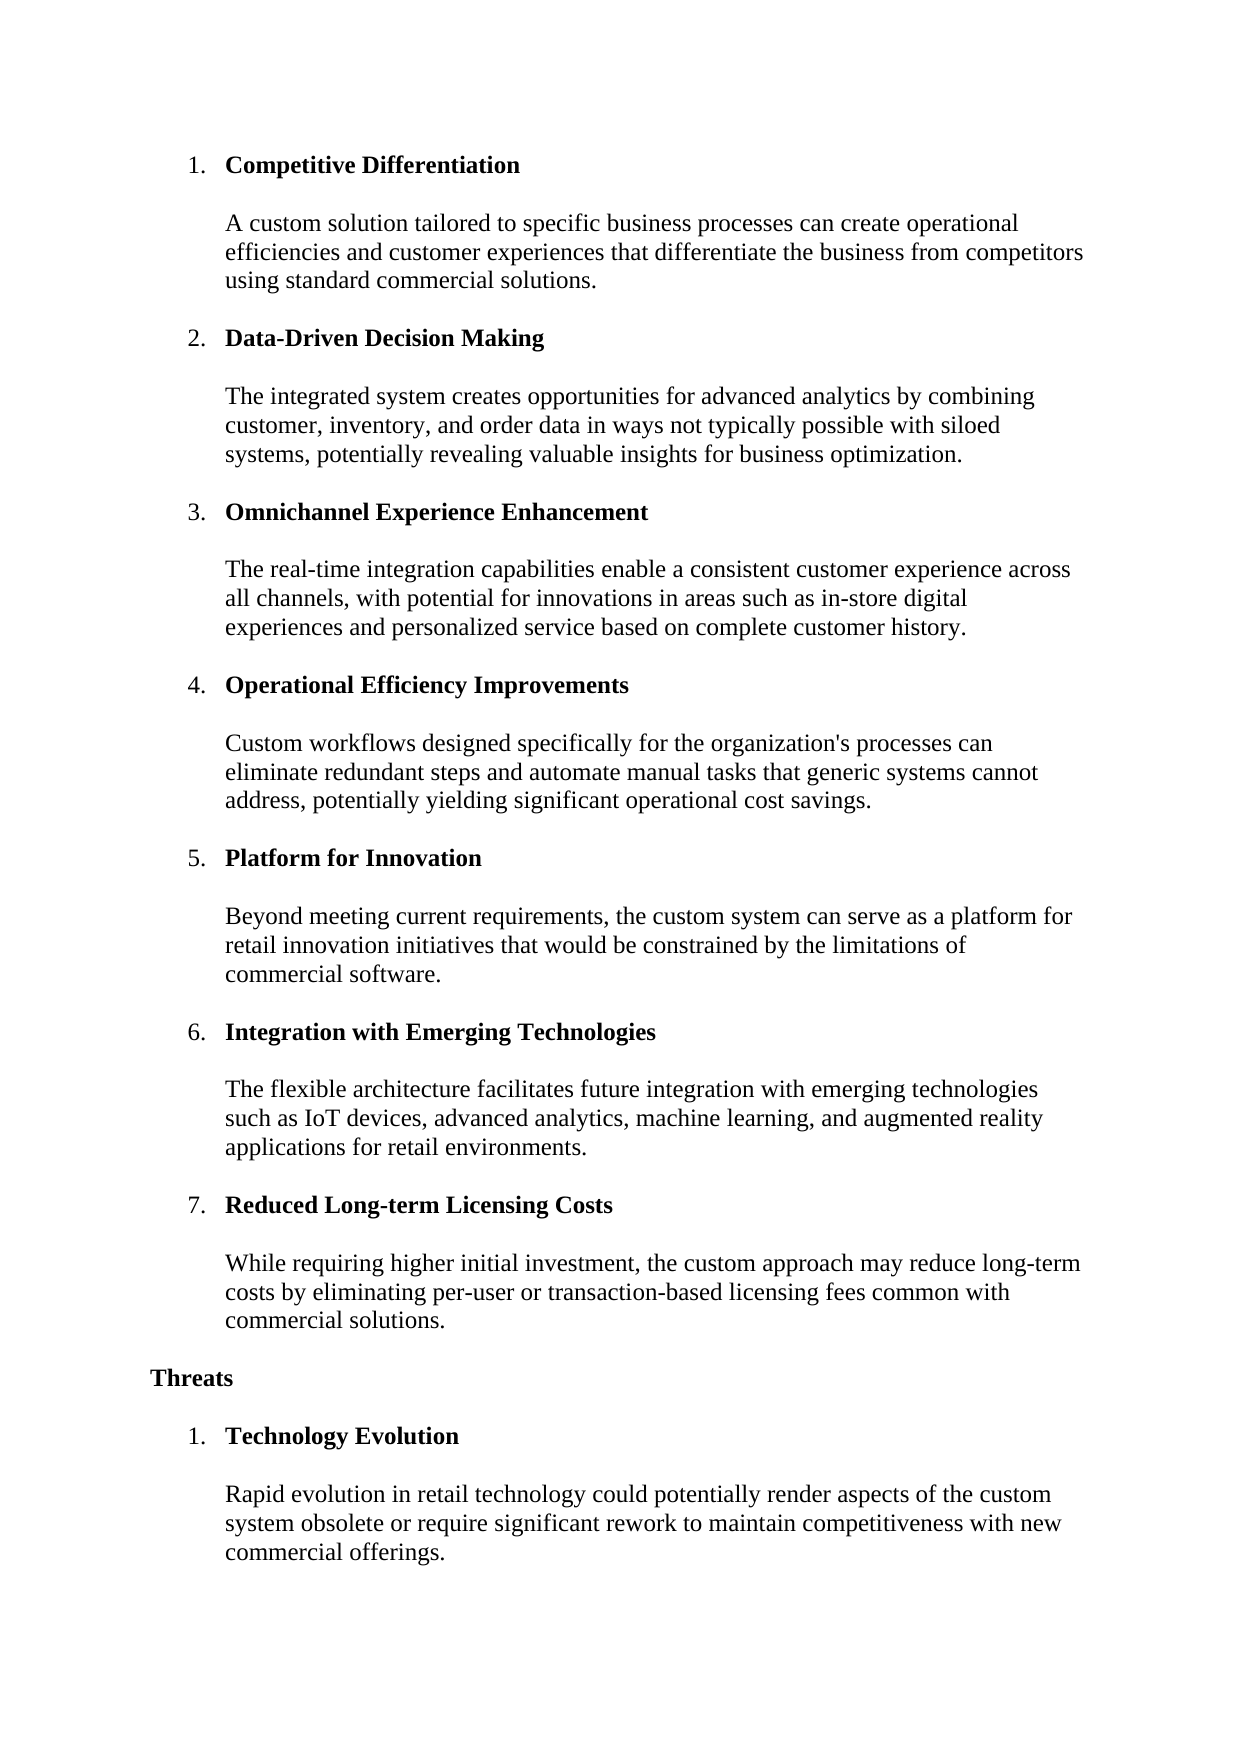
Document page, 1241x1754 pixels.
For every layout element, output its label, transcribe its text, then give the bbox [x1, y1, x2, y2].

list Omnichannel Experience Enhancement [187, 497, 1090, 525]
list Operational Efficiency Improvements [187, 670, 1090, 699]
list Competitive Differentiation [187, 150, 1090, 179]
text The flexible architecture facilitates future integration with emerging technologies such as IoT devices, advanced analytics, machine learning, and augmented reality applications for retail environments. [225, 1074, 1090, 1161]
list Platform for Innovation [187, 843, 1090, 872]
text The integrated system creates opportunities for advanced analytics by combining customer, inventory, and order data in ways not typically possible with siloed systems, potentially revealing valuable insights for business optimization. [225, 381, 1090, 467]
list Reduced Long-term Licensing Costs [187, 1190, 1090, 1219]
text Beyond meeting current requirements, the custom system can serve as a platform for retail innovation initiatives that would be constrained by the limitations of commercial software. [225, 901, 1090, 987]
text A custom solution tailored to specific business processes can create operational efficiencies and customer experiences that differentiate the business from competitors using standard commercial solutions. [225, 208, 1090, 294]
list Integration with Emerging Technologies [187, 1017, 1090, 1045]
list Technology Evolution [187, 1421, 1090, 1450]
text Threats [150, 1363, 1090, 1392]
text While requiring higher initial investment, the custom approach may reduce long-term costs by eliminating per-user or transaction-based licensing fees common with commercial solutions. [225, 1248, 1090, 1334]
text The real-time integration capabilities enable a consistent customer experience across all channels, with potential for innovations in areas such as in-store digital experiences and personalized service based on complete customer history. [225, 554, 1090, 641]
list Data-Driven Decision Making [187, 323, 1090, 352]
text Rapid evolution in retail technology could potentially render aspects of the custom system obsolete or require significant rework to maintain competitiveness with new commercial offerings. [225, 1479, 1090, 1565]
text Custom workflows designed specifically for the organization's processes can eliminate redundant steps and automate manual tasks that generic systems cannot address, potentially yielding significant operational cost savings. [225, 728, 1090, 814]
